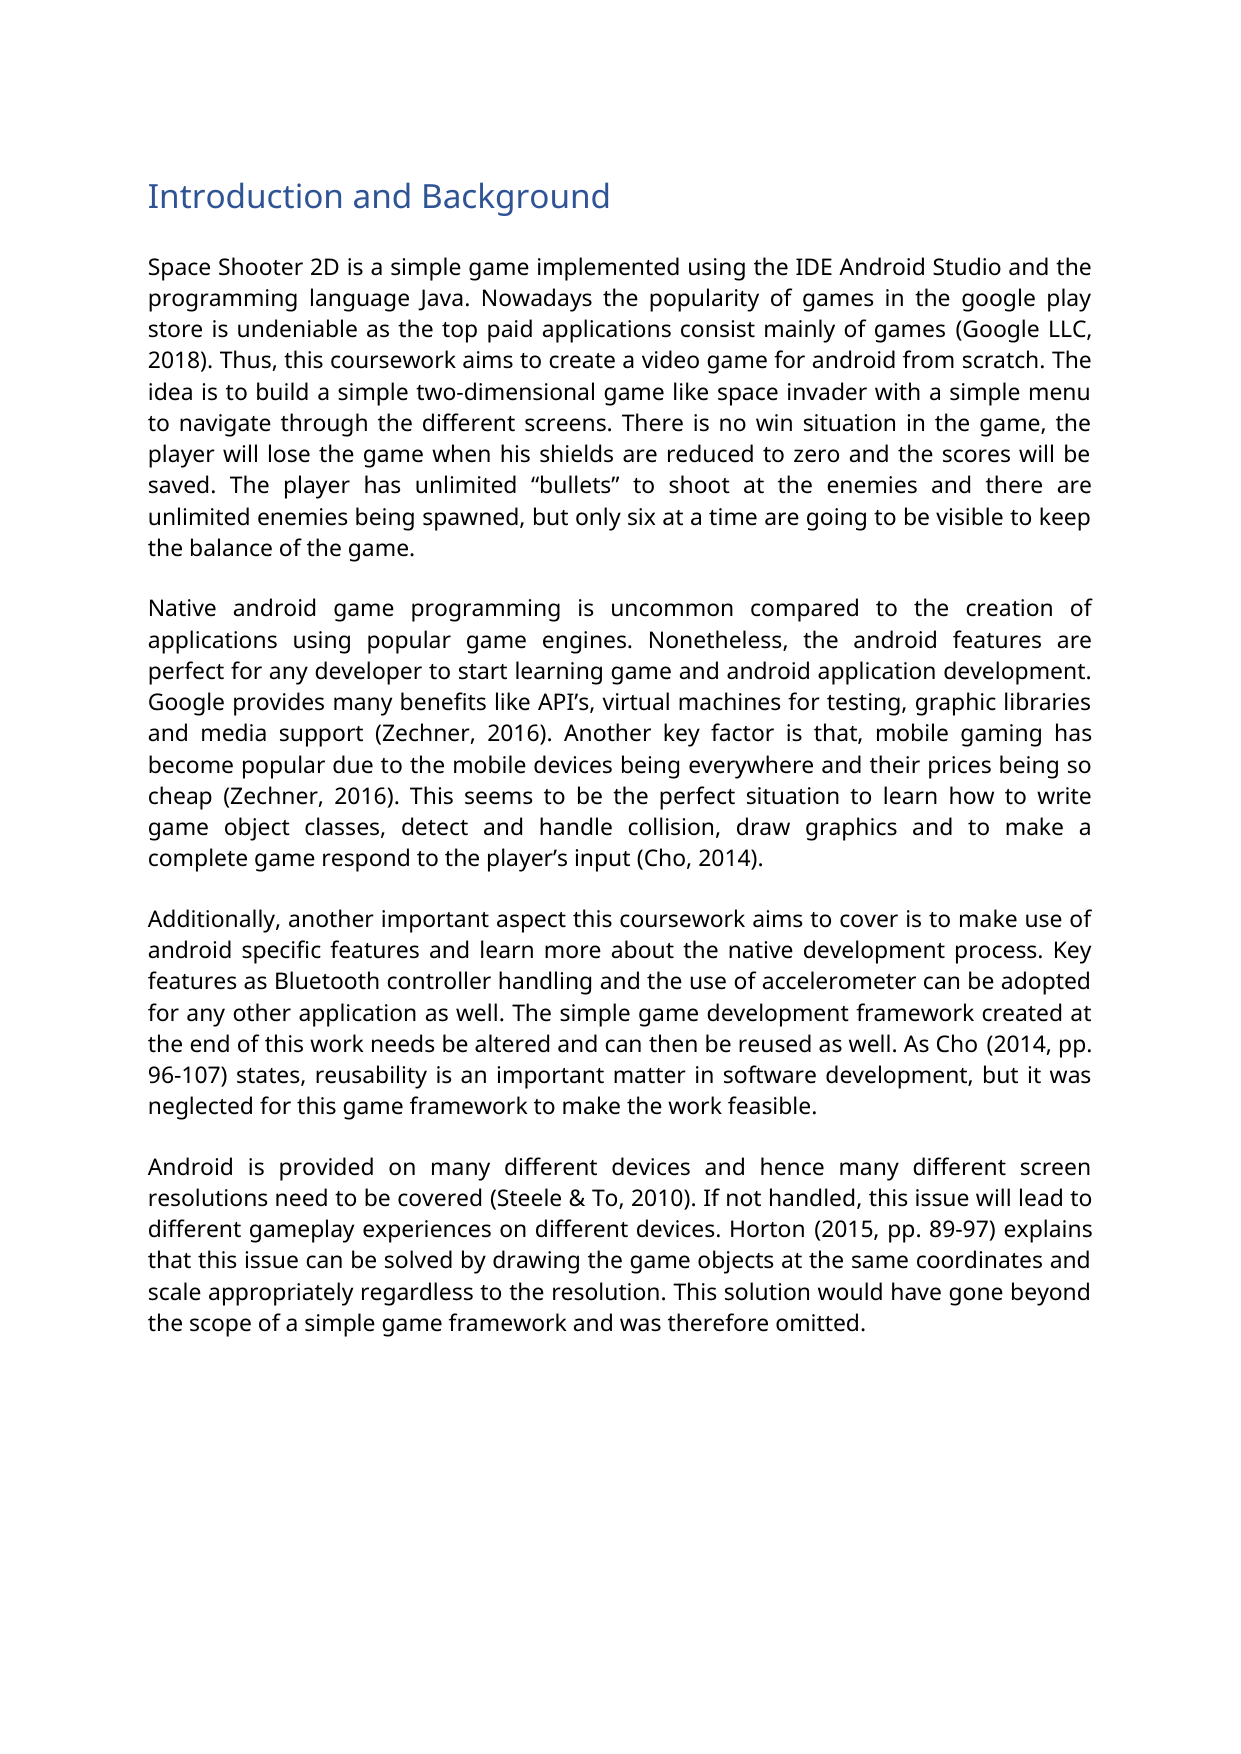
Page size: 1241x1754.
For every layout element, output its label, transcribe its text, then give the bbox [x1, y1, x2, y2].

text Android is provided on many different devices and hence many different screen resolutions need to be covered . If not handled, this issue will lead to different gameplay experiences on different devices. Horton explains that this issue can be solved by drawing the game objects at the same coordinates and scale appropriately regardless to the resolution. This solution would have gone beyond the scope of a simple game framework and was therefore omitted. [148, 1151, 1093, 1338]
subtitle Introduction and Background [148, 173, 1093, 218]
text Native android game programming is uncommon compared to the creation of applications using popular game engines. Nonetheless, the android features are perfect for any developer to start learning game and android application development. Google provides many benefits like API’s, virtual machines for testing, graphic libraries and media support. Another key factor is that, mobile gaming has become popular due to the mobile devices being everywhere and their prices being so cheap . This seems to be the perfect situation to learn how to write game object classes, detect and handle collision, draw graphics and to make a complete game respond to the player’s input . [148, 592, 1093, 874]
text Additionally, another important aspect this coursework aims to cover is to make use of android specific features and learn more about the native development process. Key features as Bluetooth controller handling and the use of accelerometer can be adopted for any other application as well. The simple game development framework created at the end of this work needs be altered and can then be reused as well. As Cho states, reusability is an important matter in software development, but it was neglected for this game framework to make the work feasible. [148, 903, 1093, 1122]
text Space Shooter 2D is a simple game implemented using the IDE Android Studio and the programming language Java. Nowadays the popularity of games in the google play store is undeniable as the top paid applications consist mainly of games. Thus, this coursework aims to create a video game for android from scratch. The idea is to build a simple two-dimensional game like space invader with a simple menu to navigate through the different screens. There is no win situation in the game, the player will lose the game when his shields are reduced to zero and the scores will be saved. The player has unlimited “bullets” to shoot at the enemies and there are unlimited enemies being spawned, but only six at a time are going to be visible to keep the balance of the game. [148, 251, 1093, 563]
